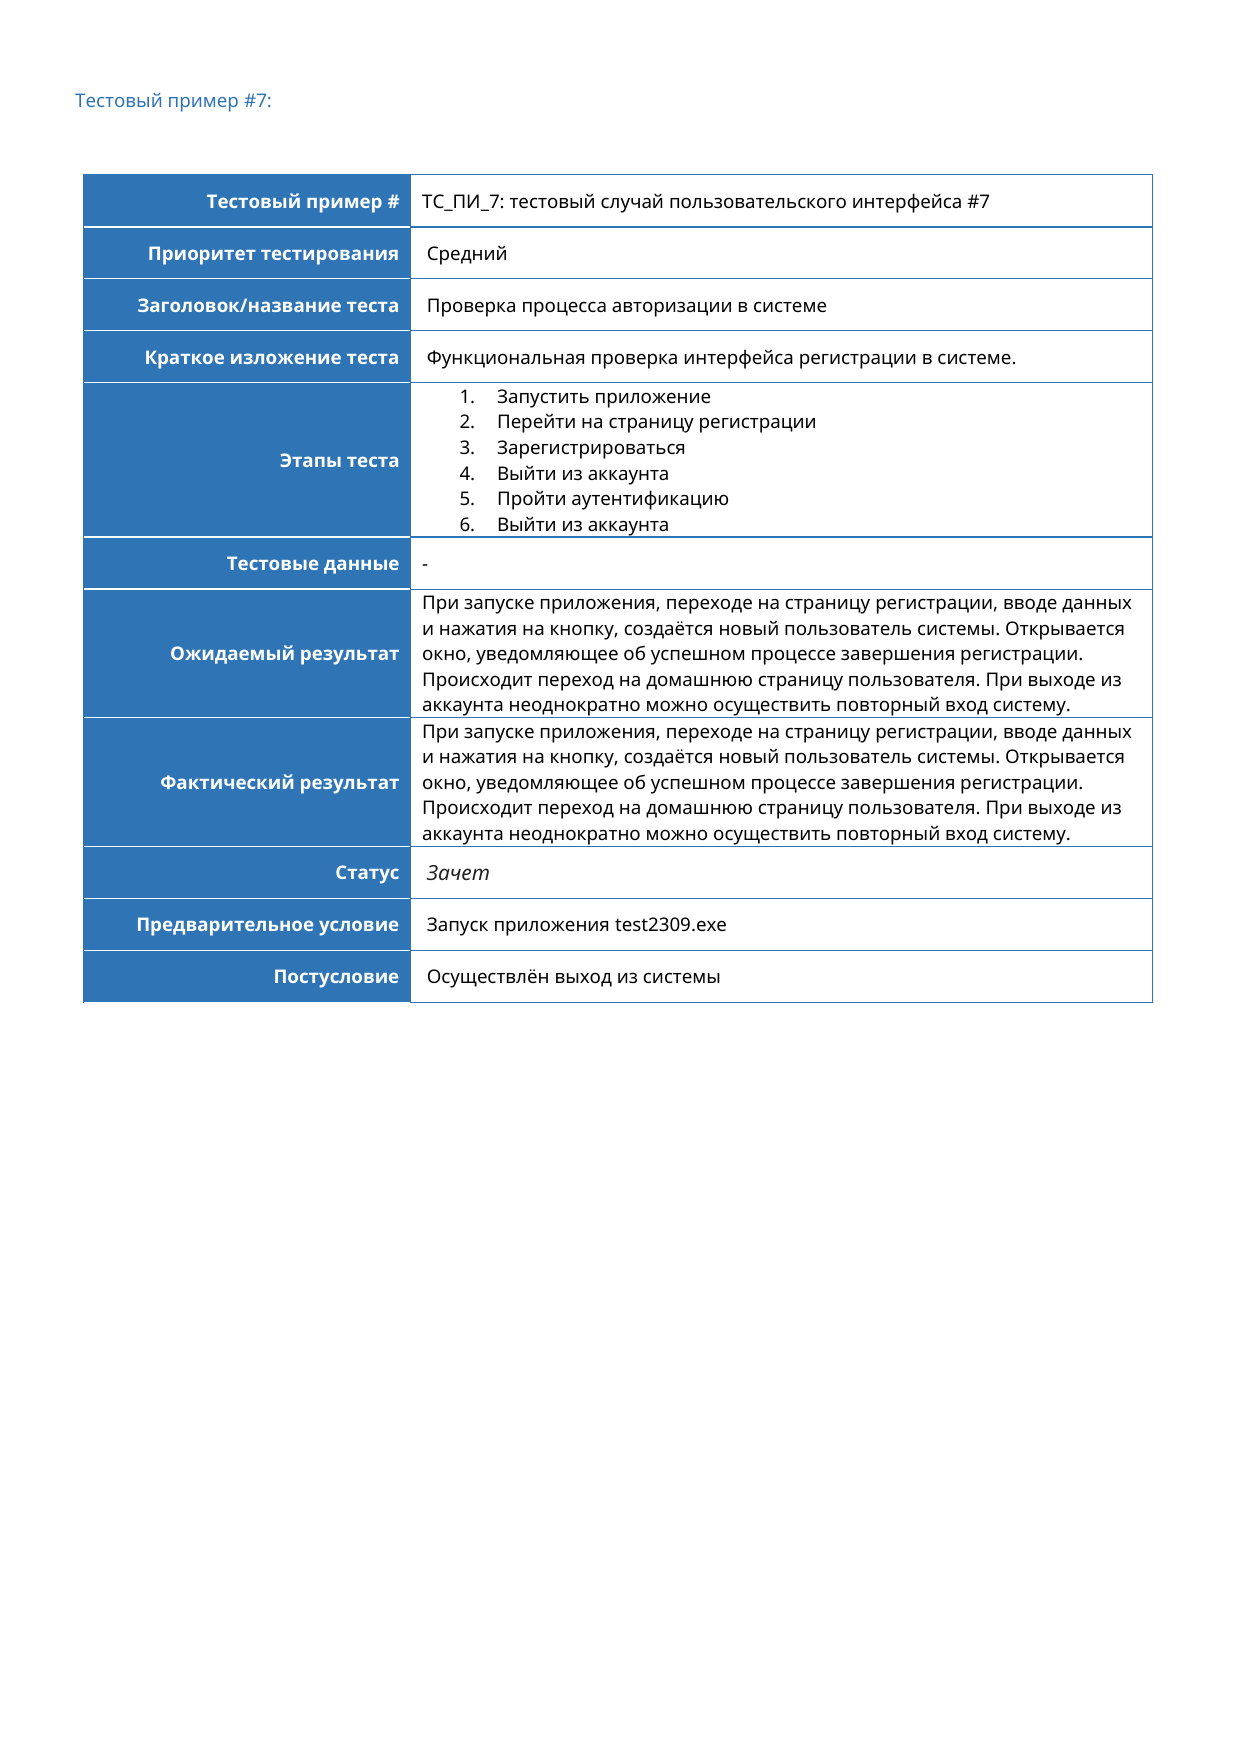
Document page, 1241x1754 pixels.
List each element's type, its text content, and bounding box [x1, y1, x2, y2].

subtitle Тестовый пример #7: [75, 87, 1165, 113]
table_cell Запуск приложения test2309.exe [411, 899, 1152, 950]
table_cell Запустить приложение Перейти на страницу регистрации Зарегистрироваться Выйти из аккаунта Пройти аутентификацию Выйти из аккаунта [411, 383, 1152, 536]
table_cell Этапы теста [84, 383, 410, 536]
table_cell Приоритет тестирования [84, 228, 410, 278]
table_cell При запуске приложения, переходе на страницу регистрации, вводе данных и нажатия на кнопку, создаётся новый пользователь системы. Открывается окно, уведомляющее об успешном процессе завершения регистрации. Происходит переход на домашнюю страницу пользователя. При выходе из аккаунта неоднократно можно осуществить повторный вход систему. [411, 718, 1152, 846]
table_cell Проверка процесса авторизации в системе [411, 279, 1152, 330]
table_cell При запуске приложения, переходе на страницу регистрации, вводе данных и нажатия на кнопку, создаётся новый пользователь системы. Открывается окно, уведомляющее об успешном процессе завершения регистрации. Происходит переход на домашнюю страницу пользователя. При выходе из аккаунта неоднократно можно осуществить повторный вход систему. [411, 590, 1152, 717]
table_cell Постусловие [84, 951, 410, 1002]
table_cell Краткое изложение теста [84, 331, 410, 382]
table_cell Ожидаемый результат [84, 590, 410, 717]
table_cell Зачет [411, 847, 1152, 898]
table_cell Предварительное условие [84, 899, 410, 950]
table_cell - [411, 538, 1152, 588]
table_cell Статус [84, 847, 410, 898]
table_cell Фактический результат [84, 718, 410, 846]
table_cell Тестовые данные [84, 538, 410, 588]
table_cell Средний [411, 228, 1152, 278]
table_cell Заголовок/название теста [84, 279, 410, 330]
table_cell Функциональная проверка интерфейса регистрации в системе. [411, 331, 1152, 382]
table_header Тестовый пример # [84, 175, 410, 226]
table_header ТС_ПИ_7: тестовый случай пользовательского интерфейса #7 [411, 175, 1152, 226]
table_cell Осуществлён выход из системы [411, 951, 1152, 1002]
